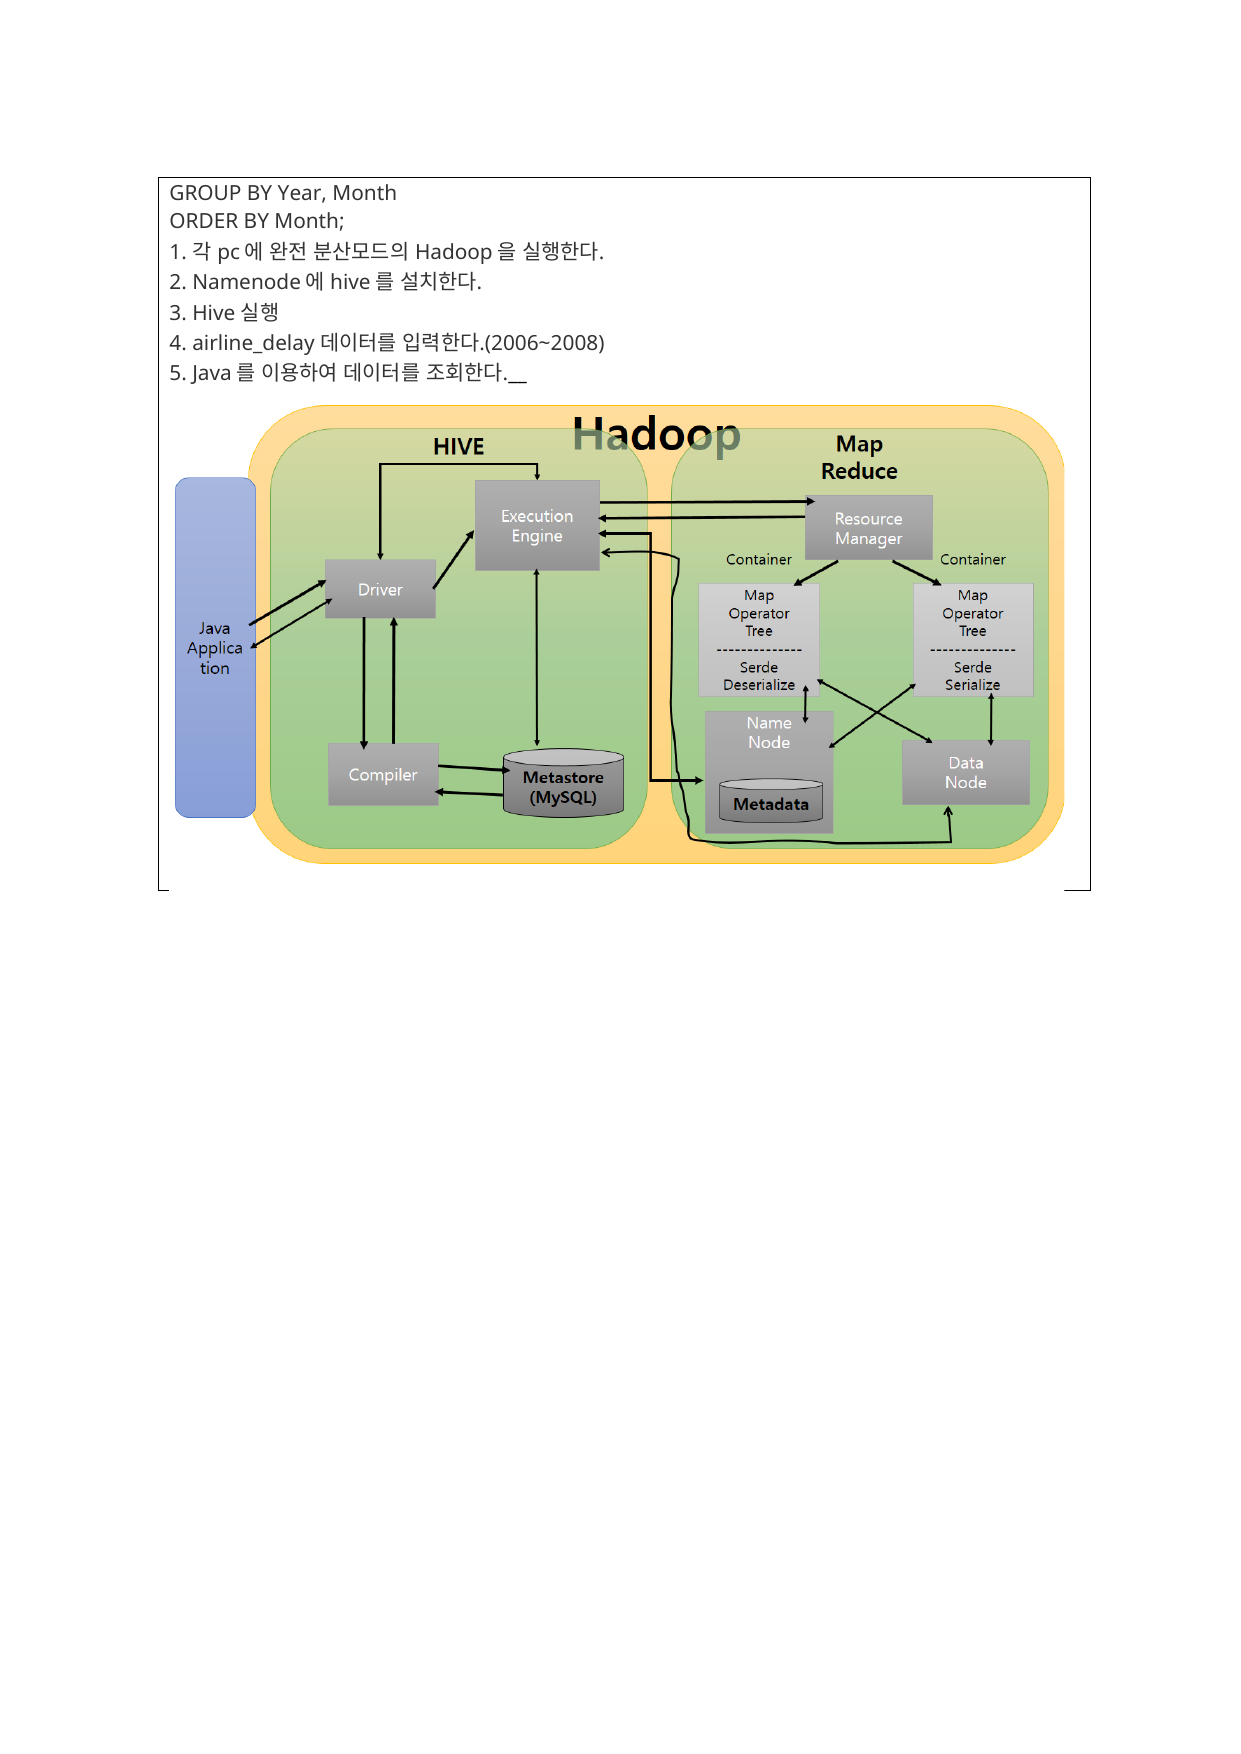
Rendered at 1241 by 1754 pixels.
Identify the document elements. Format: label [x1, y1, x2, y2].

picture [169, 386, 1065, 891]
table_cell [159, 178, 1090, 890]
